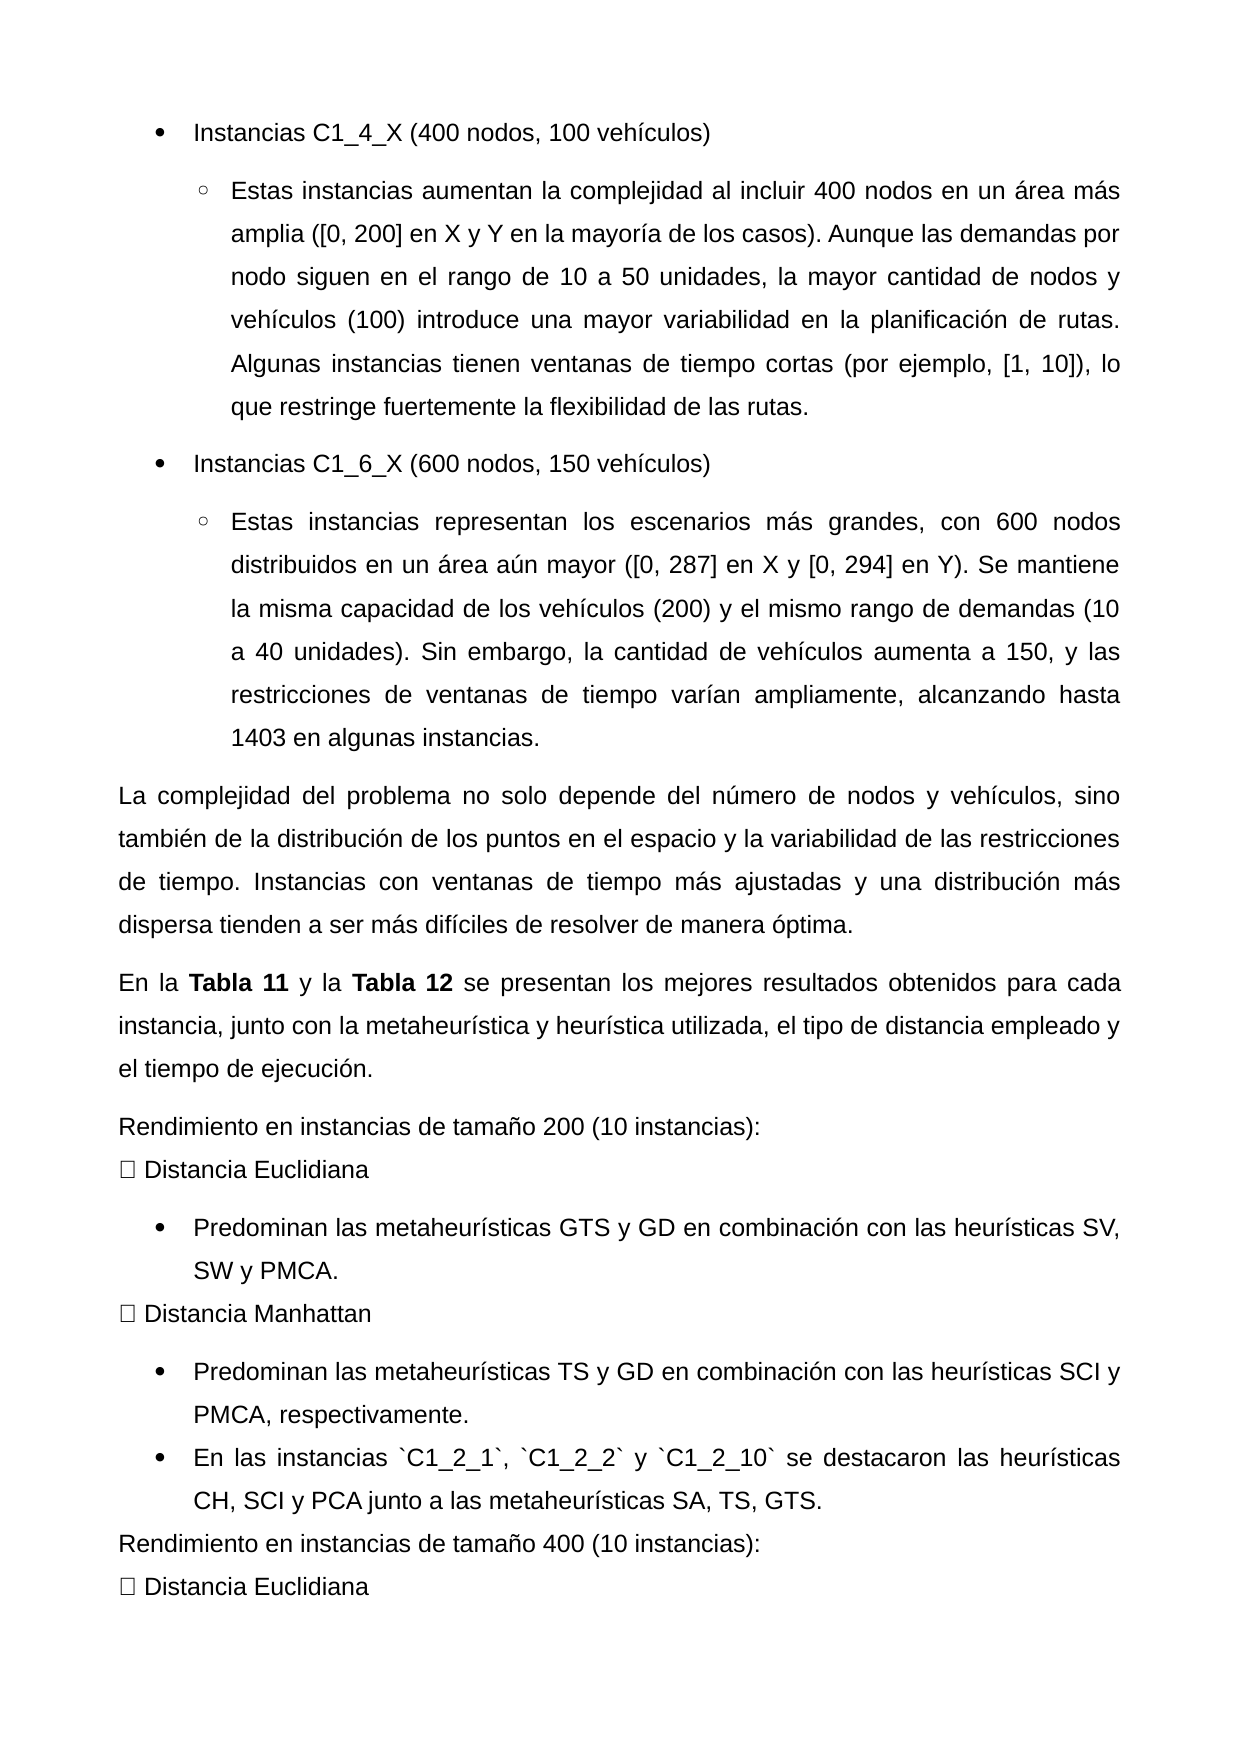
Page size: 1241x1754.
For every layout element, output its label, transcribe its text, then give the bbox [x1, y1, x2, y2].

text Rendimiento en instancias de tamaño 400 (10 instancias): [118, 1529, 1122, 1558]
text La complejidad del problema no solo depende del número de nodos y vehículos, sino también de la distribución de los puntos en el espacio y la variabilidad de las restricciones de tiempo. Instancias con ventanas de tiempo más ajustadas y una distribución más dispersa tienden a ser más difíciles de resolver de manera óptima. [118, 781, 1122, 939]
text En la Tabla 11 y la Tabla 12 se presentan los mejores resultados obtenidos para cada instancia, junto con la metaheurística y heurística utilizada, el tipo de distancia empleado y el tiempo de ejecución. [118, 968, 1122, 1083]
text 🔹 Distancia Euclidiana [118, 1572, 1122, 1601]
text Rendimiento en instancias de tamaño 200 (10 instancias): [118, 1112, 1122, 1140]
text 🔹 Distancia Manhattan [118, 1299, 1122, 1328]
list En las instancias `C1_2_1`, `C1_2_2` y `C1_2_10` se destacaron las heurísticas CH, SCI y PCA junto a las metaheurísticas SA, TS, GTS. [156, 1443, 1122, 1515]
list Estas instancias representan los escenarios más grandes, con 600 nodos distribuidos en un área aún mayor ([0, 287] en X y [0, 294] en Y). Se mantiene la misma capacidad de los vehículos (200) y el mismo rango de demandas (10 a 40 unidades). Sin embargo, la cantidad de vehículos aumenta a 150, y las restricciones de ventanas de tiempo varían ampliamente, alcanzando hasta 1403 en algunas instancias. [193, 507, 1122, 752]
text 🔹 Distancia Euclidiana [118, 1155, 1122, 1183]
list Predominan las metaheurísticas TS y GD en combinación con las heurísticas SCI y PMCA, respectivamente. [156, 1357, 1122, 1428]
list Instancias C1_4_X (400 nodos, 100 vehículos) [156, 118, 1122, 147]
list Instancias C1_6_X (600 nodos, 150 vehículos) [156, 449, 1122, 478]
list Predominan las metaheurísticas GTS y GD en combinación con las heurísticas SV, SW y PMCA. [156, 1212, 1122, 1284]
list Estas instancias aumentan la complejidad al incluir 400 nodos en un área más amplia ([0, 200] en X y Y en la mayoría de los casos). Aunque las demandas por nodo siguen en el rango de 10 a 50 unidades, la mayor cantidad de nodos y vehículos (100) introduce una mayor variabilidad en la planificación de rutas. Algunas instancias tienen ventanas de tiempo cortas (por ejemplo, [1, 10]), lo que restringe fuertemente la flexibilidad de las rutas. [193, 176, 1122, 420]
